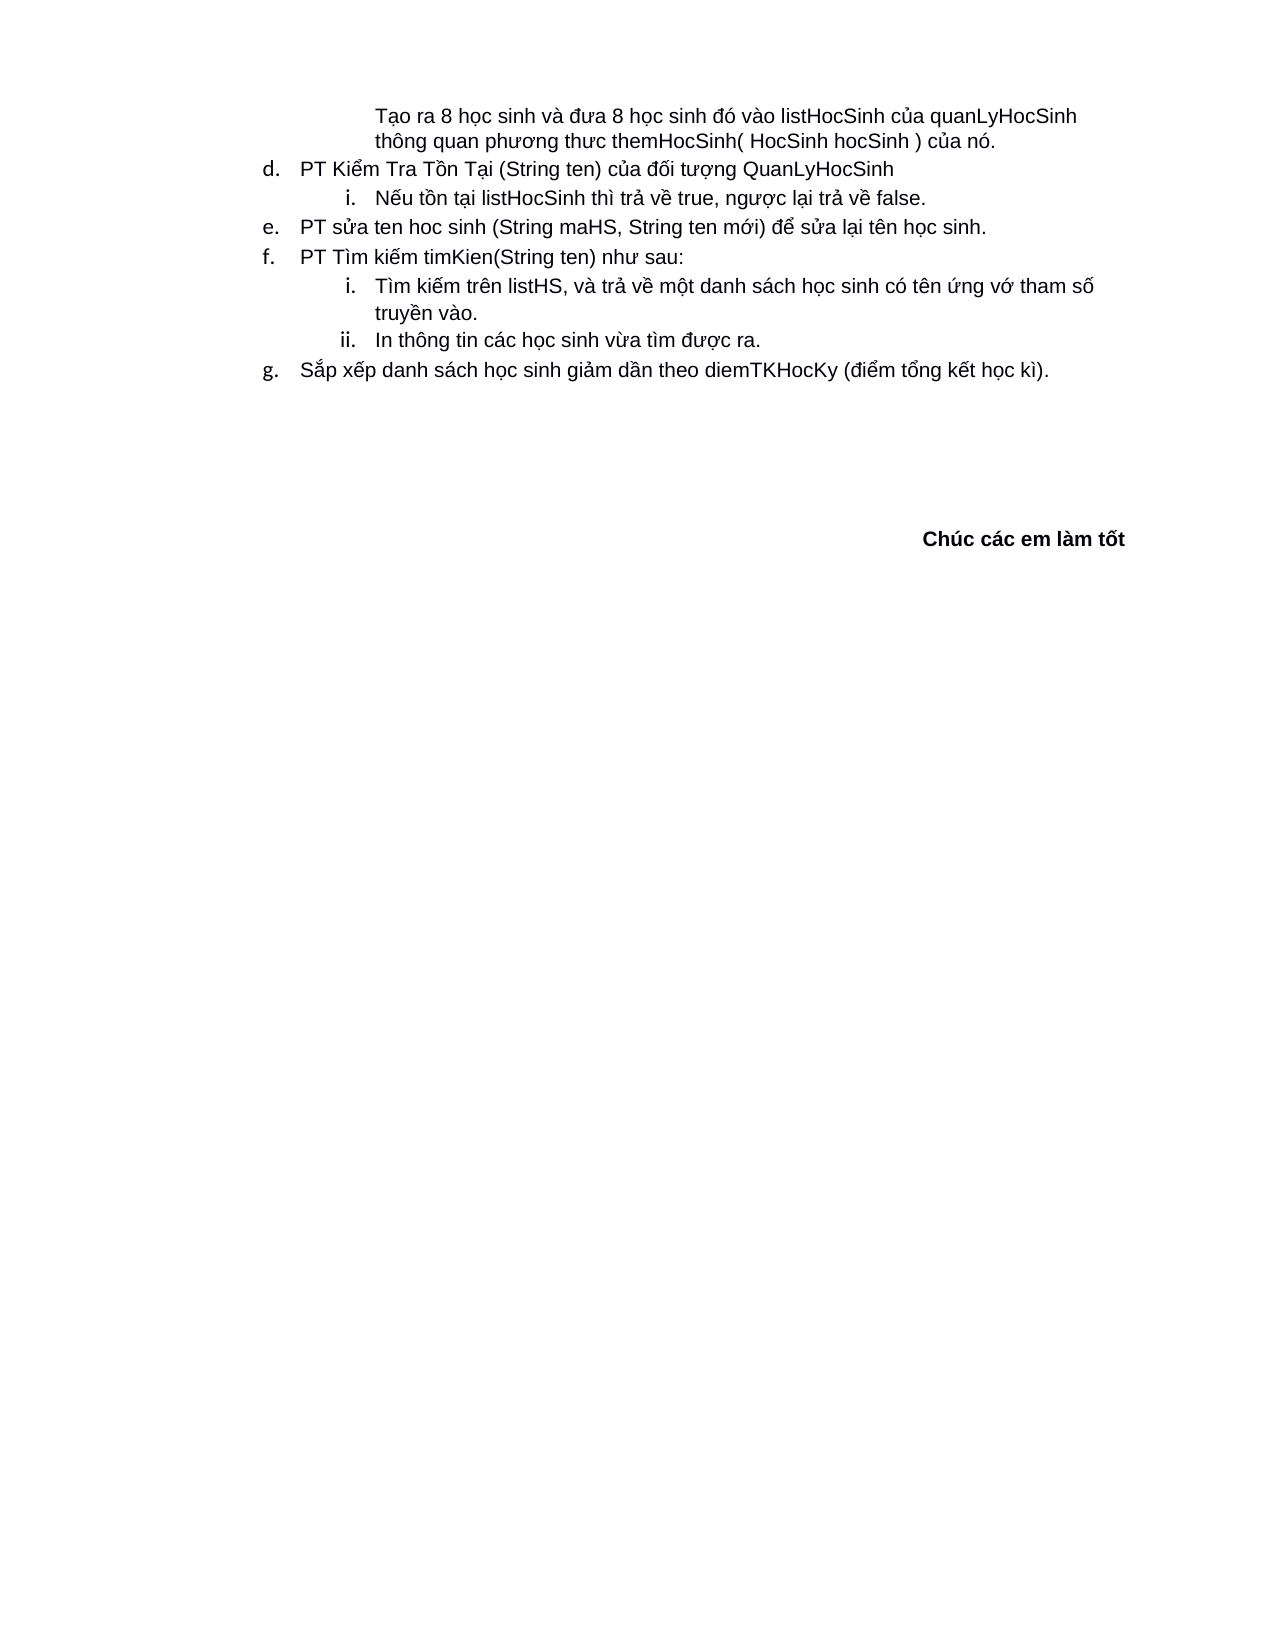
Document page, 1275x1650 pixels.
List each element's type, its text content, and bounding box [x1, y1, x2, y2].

list Tìm kiếm trên listHS, và trả về một danh sách học sinh có tên ứng vớ tham số truyền vào. [356, 271, 1125, 324]
list Nếu tồn tại listHocSinh thì trả về true, ngược lại trả về false. [356, 183, 1125, 211]
list PT sửa ten hoc sinh (String maHS, String ten mới) để sửa lại tên học sinh. [262, 212, 1125, 240]
list PT Kiểm Tra Tồn Tại (String ten) của đối tượng QuanLyHocSinh [262, 154, 1125, 182]
list In thông tin các học sinh vừa tìm được ra. [356, 325, 1125, 353]
list Tạo ra 8 học sinh và đưa 8 học sinh đó vào listHocSinh của quanLyHocSinh thông quan phương thưc themHocSinh( HocSinh hocSinh ) của nó. [375, 103, 1125, 152]
list PT Tìm kiếm timKien(String ten) như sau: [262, 242, 1125, 270]
text Chúc các em làm tốt [150, 526, 1125, 550]
list Sắp xếp danh sách học sinh giảm dần theo diemTKHocKy (điểm tổng kết học kì). [262, 355, 1125, 383]
